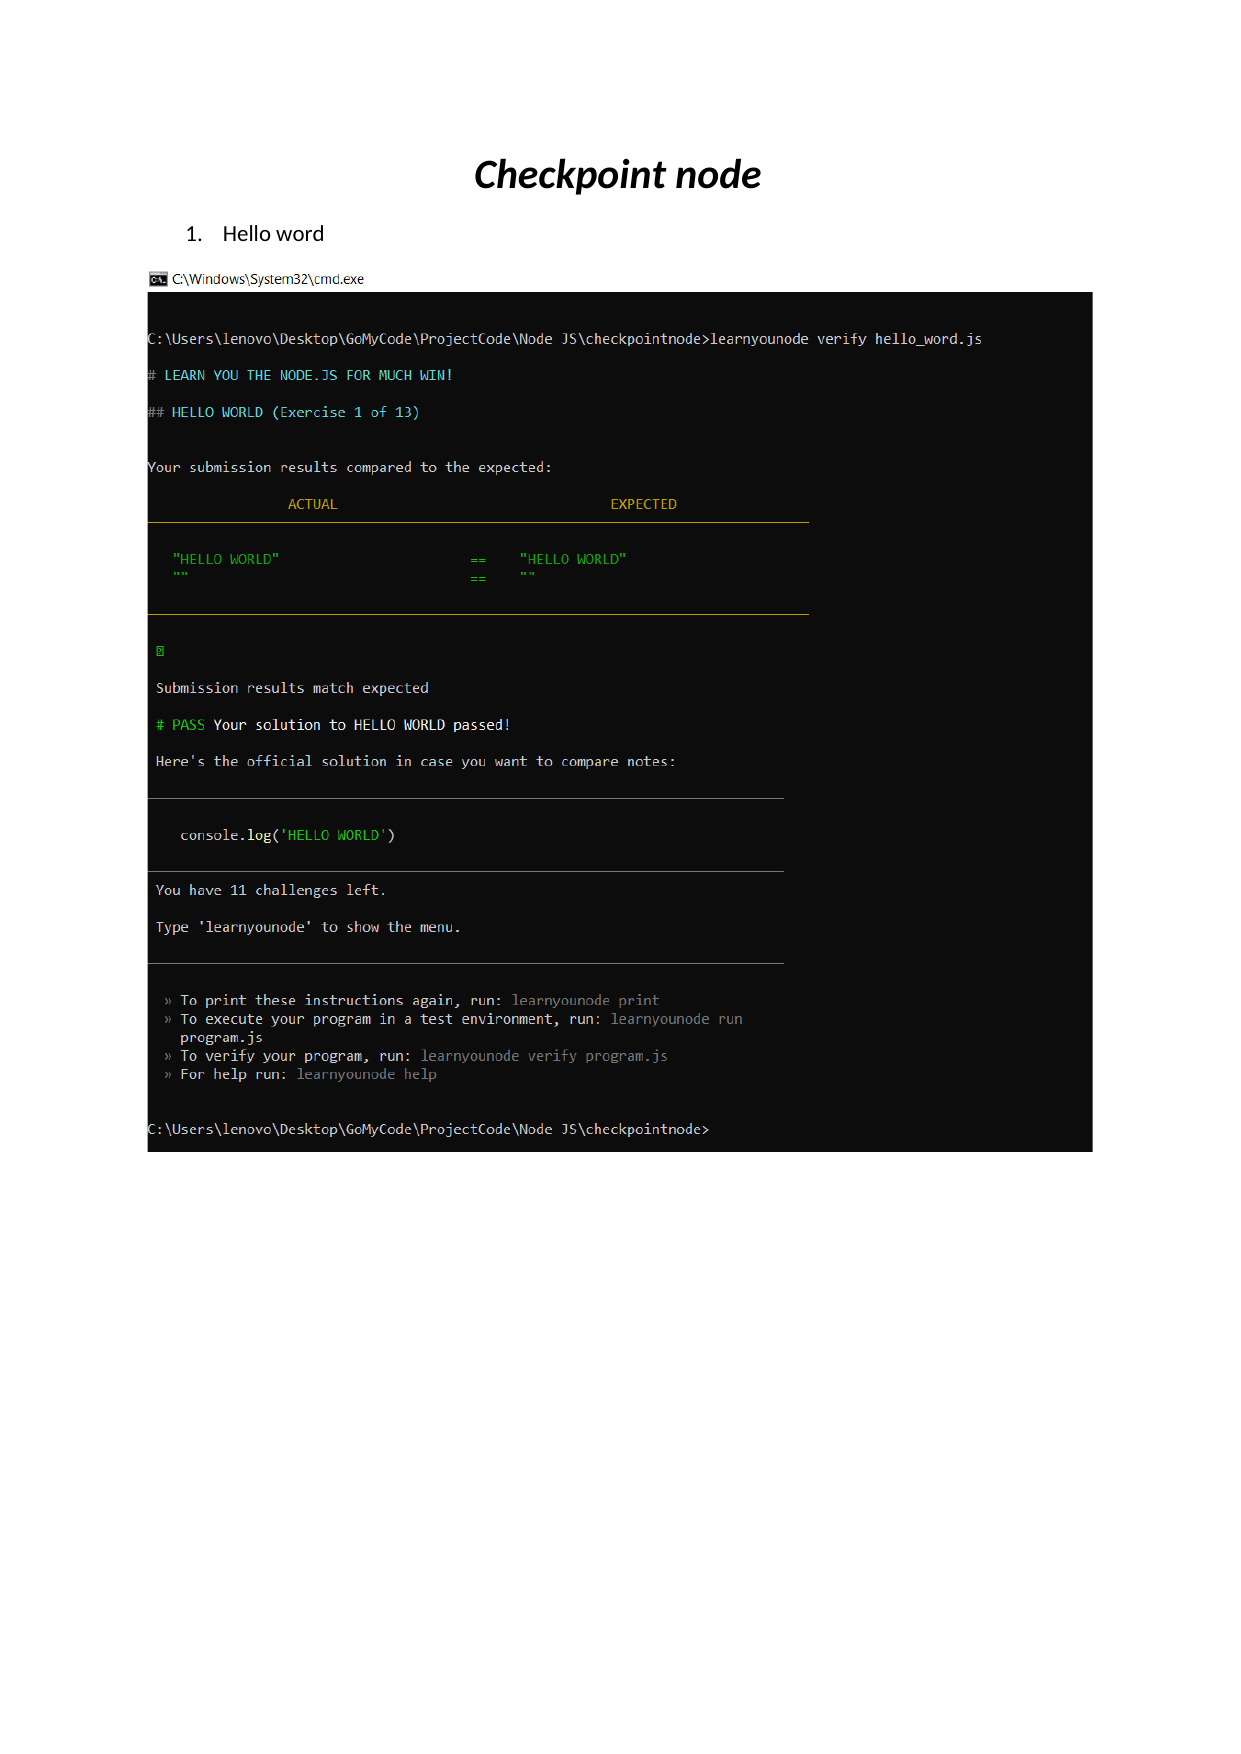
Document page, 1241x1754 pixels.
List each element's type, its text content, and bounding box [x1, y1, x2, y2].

text Checkpoint node [148, 148, 1093, 198]
picture [147, 266, 1093, 1152]
list Hello word [185, 219, 1093, 247]
